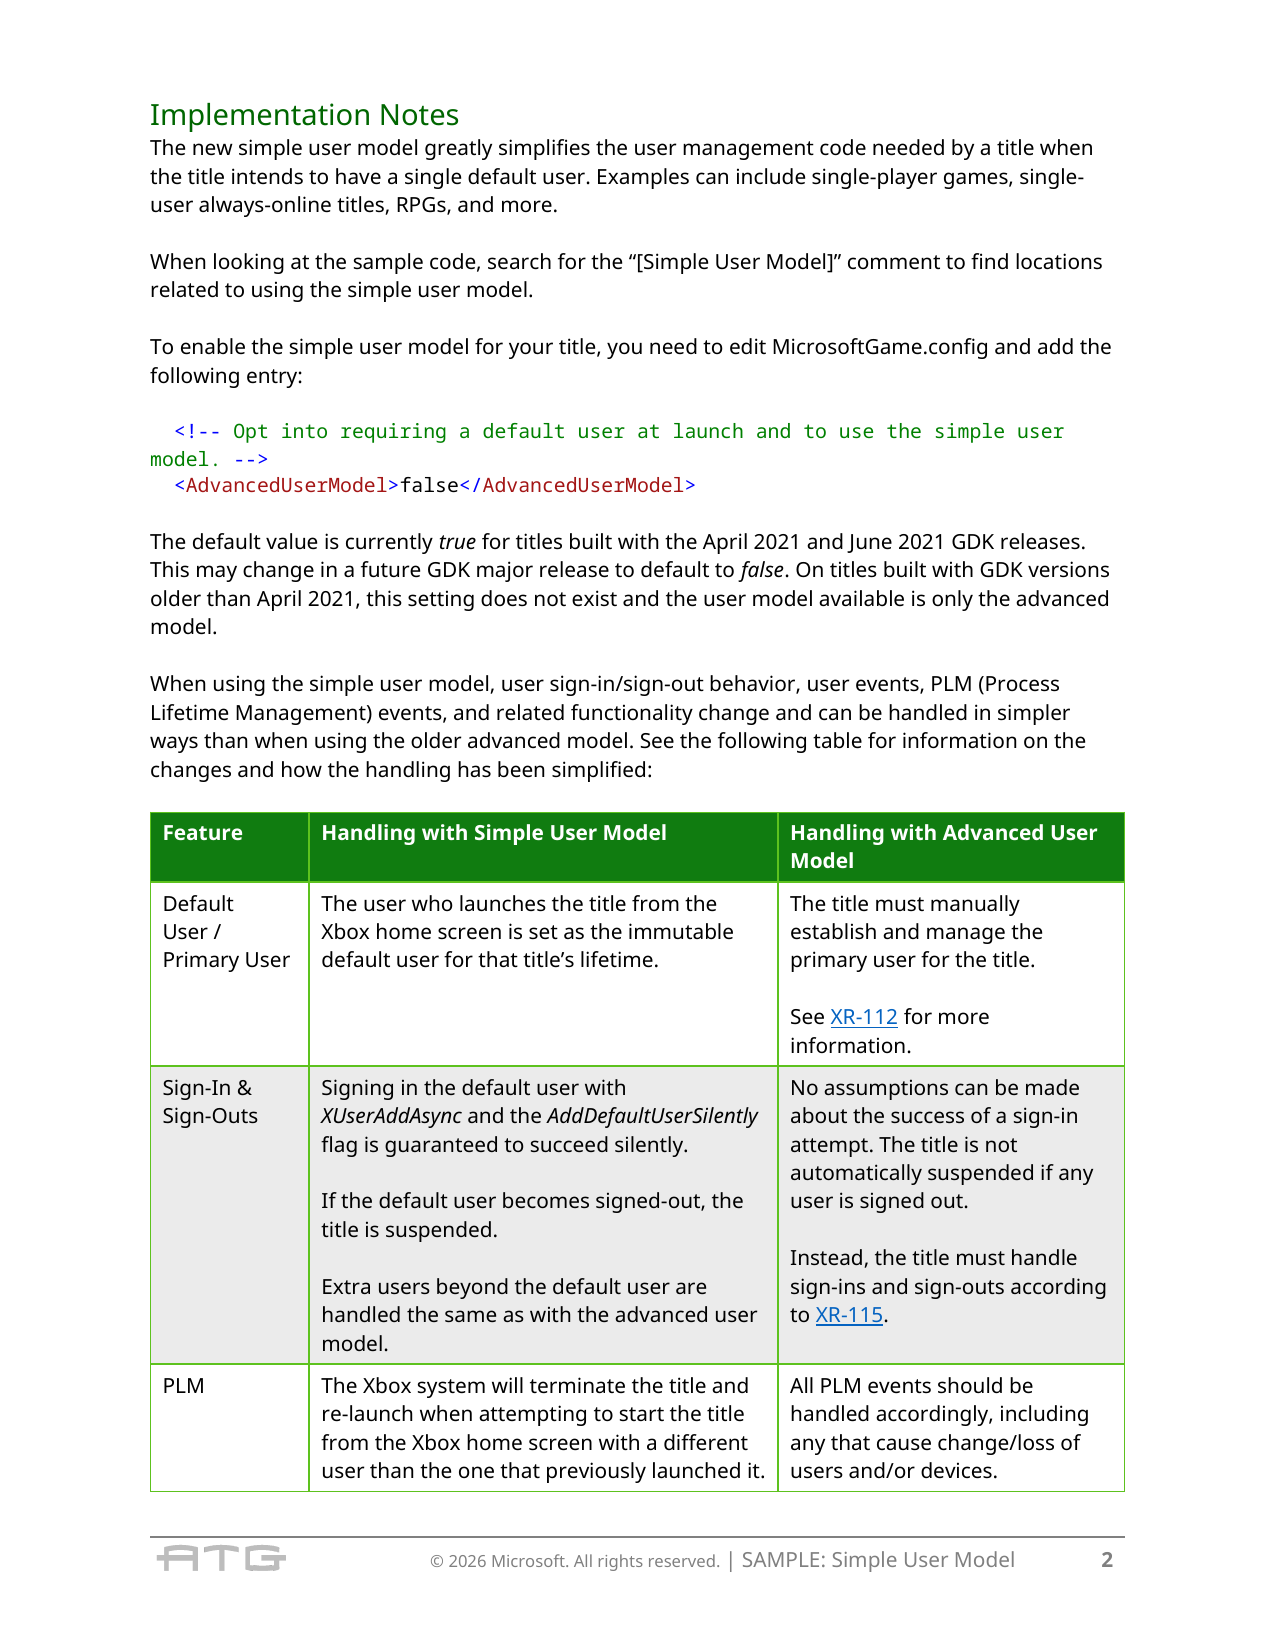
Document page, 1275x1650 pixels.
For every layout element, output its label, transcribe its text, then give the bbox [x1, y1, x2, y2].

table_cell The user who launches the title from the Xbox home screen is set as the immutable default user for that title’s lifetime. [310, 883, 777, 1065]
text When looking at the sample code, search for the “[Simple User Model]” comment to find locations related to using the simple user model. [150, 247, 1125, 304]
table_cell The Xbox system will terminate the title and re-launch when attempting to start the title from the Xbox home screen with a different user than the one that previously launched it. [310, 1365, 777, 1491]
table_cell PLM [151, 1365, 308, 1491]
text When using the simple user model, user sign-in/sign-out behavior, user events, PLM (Process Lifetime Management) events, and related functionality change and can be handled in simpler ways than when using the older advanced model. See the following table for information on the changes and how the handling has been simplified: [150, 669, 1125, 783]
table_cell The title must manually establish and manage the primary user for the title. See XR-112 for more information. [779, 883, 1124, 1065]
table_cell Default User / Primary User [151, 883, 308, 1065]
table_cell All PLM events should be handled accordingly, including any that cause change/loss of users and/or devices. [779, 1365, 1124, 1491]
picture [156, 1544, 286, 1571]
text To enable the simple user model for your title, you need to edit MicrosoftGame.config and add the following entry: [150, 332, 1125, 389]
text The new simple user model greatly simplifies the user management code needed by a title when the title intends to have a single default user. Examples can include single-player games, single-user always-online titles, RPGs, and more. [150, 133, 1125, 219]
table_header Handling with Simple User Model [310, 813, 777, 881]
text <!-- Opt into requiring a default user at launch and to use the simple user model. --> [150, 418, 1125, 472]
table_header Handling with Advanced User Model [779, 813, 1124, 881]
table_cell Signing in the default user with XUserAddAsync and the AddDefaultUserSilently flag is guaranteed to succeed silently. If the default user becomes signed-out, the title is suspended. Extra users beyond the default user are handled the same as with the advanced user model. [310, 1067, 777, 1363]
table_cell Sign-In & Sign-Outs [151, 1067, 308, 1363]
text The default value is currently true for titles built with the April 2021 and June 2021 GDK releases. This may change in a future GDK major release to default to false. On titles built with GDK versions older than April 2021, this setting does not exist and the user model available is only the advanced model. [150, 527, 1125, 641]
subtitle Implementation Notes [150, 94, 1125, 133]
text <AdvancedUserModel>false</AdvancedUserModel> [150, 472, 1125, 499]
table_header Feature [151, 813, 308, 881]
